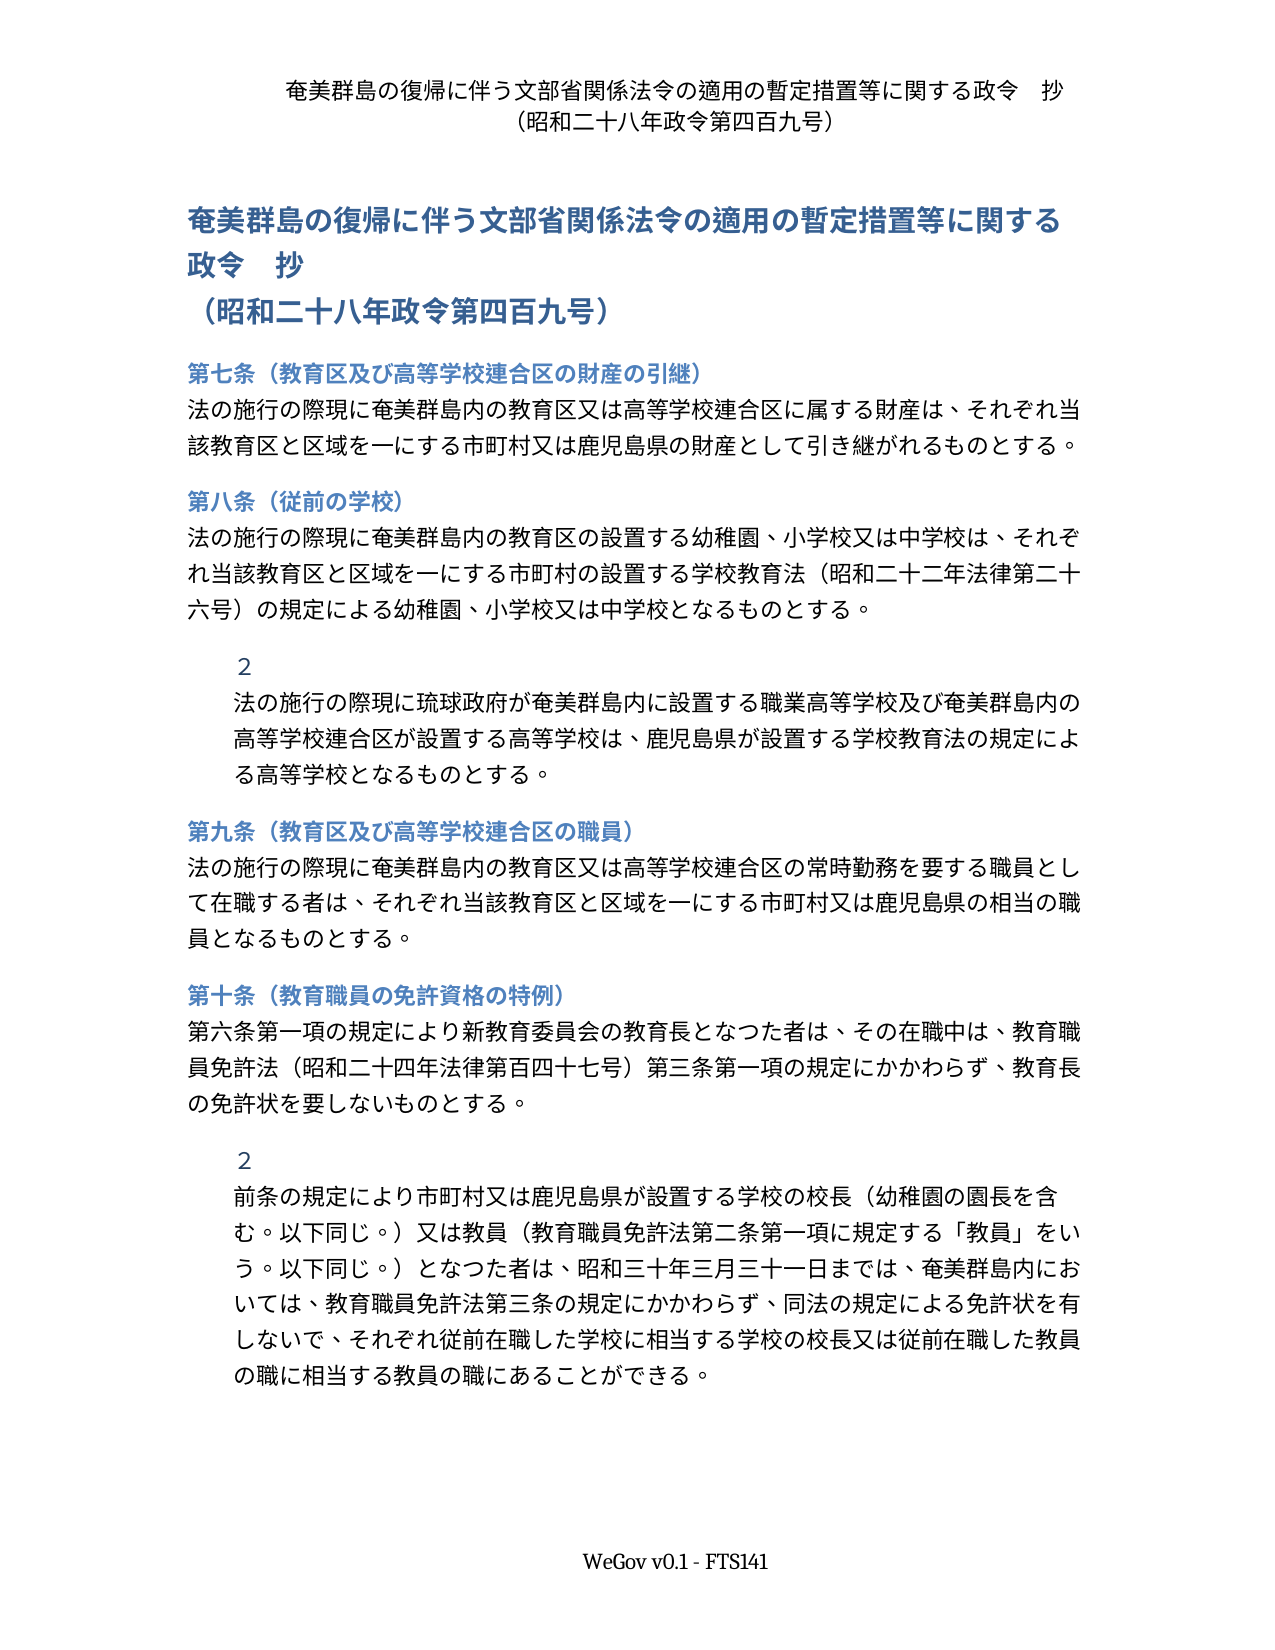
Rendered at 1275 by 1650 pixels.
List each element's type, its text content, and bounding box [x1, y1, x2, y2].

subtitle 第七条（教育区及び高等学校連合区の財産の引継） [187, 358, 1087, 389]
subtitle ２ [233, 1145, 1087, 1176]
subtitle 第八条（従前の学校） [187, 486, 1087, 518]
text 法の施行の際現に奄美群島内の教育区又は高等学校連合区の常時勤務を要する職員として在職する者は、それぞれ当該教育区と区域を一にする市町村又は鹿児島県の相当の職員となるものとする。 [187, 851, 1087, 954]
subtitle 第九条（教育区及び高等学校連合区の職員） [187, 816, 1087, 847]
subtitle 第十条（教育職員の免許資格の特例） [187, 980, 1087, 1011]
subtitle 奄美群島の復帰に伴う文部省関係法令の適用の暫定措置等に関する政令 抄 （昭和二十八年政令第四百九号） [187, 200, 1087, 331]
text 前条の規定により市町村又は鹿児島県が設置する学校の校長（幼稚園の園長を含む。以下同じ。）又は教員（教育職員免許法第二条第一項に規定する「教員」をいう。以下同じ。）となつた者は、昭和三十年三月三十一日までは、奄美群島内においては、教育職員免許法第三条の規定にかかわらず、同法の規定による免許状を有しないで、それぞれ従前在職した学校に相当する学校の校長又は従前在職した教員の職に相当する教員の職にあることができる。 [233, 1181, 1087, 1392]
subtitle ２ [233, 651, 1087, 682]
text 法の施行の際現に奄美群島内の教育区の設置する幼稚園、小学校又は中学校は、それぞれ当該教育区と区域を一にする市町村の設置する学校教育法（昭和二十二年法律第二十六号）の規定による幼稚園、小学校又は中学校となるものとする。 [187, 522, 1087, 625]
text 法の施行の際現に琉球政府が奄美群島内に設置する職業高等学校及び奄美群島内の高等学校連合区が設置する高等学校は、鹿児島県が設置する学校教育法の規定による高等学校となるものとする。 [233, 687, 1087, 790]
text 第六条第一項の規定により新教育委員会の教育長となつた者は、その在職中は、教育職員免許法（昭和二十四年法律第百四十七号）第三条第一項の規定にかかわらず、教育長の免許状を要しないものとする。 [187, 1016, 1087, 1119]
text 法の施行の際現に奄美群島内の教育区又は高等学校連合区に属する財産は、それぞれ当該教育区と区域を一にする市町村又は鹿児島県の財産として引き継がれるものとする。 [187, 394, 1087, 461]
